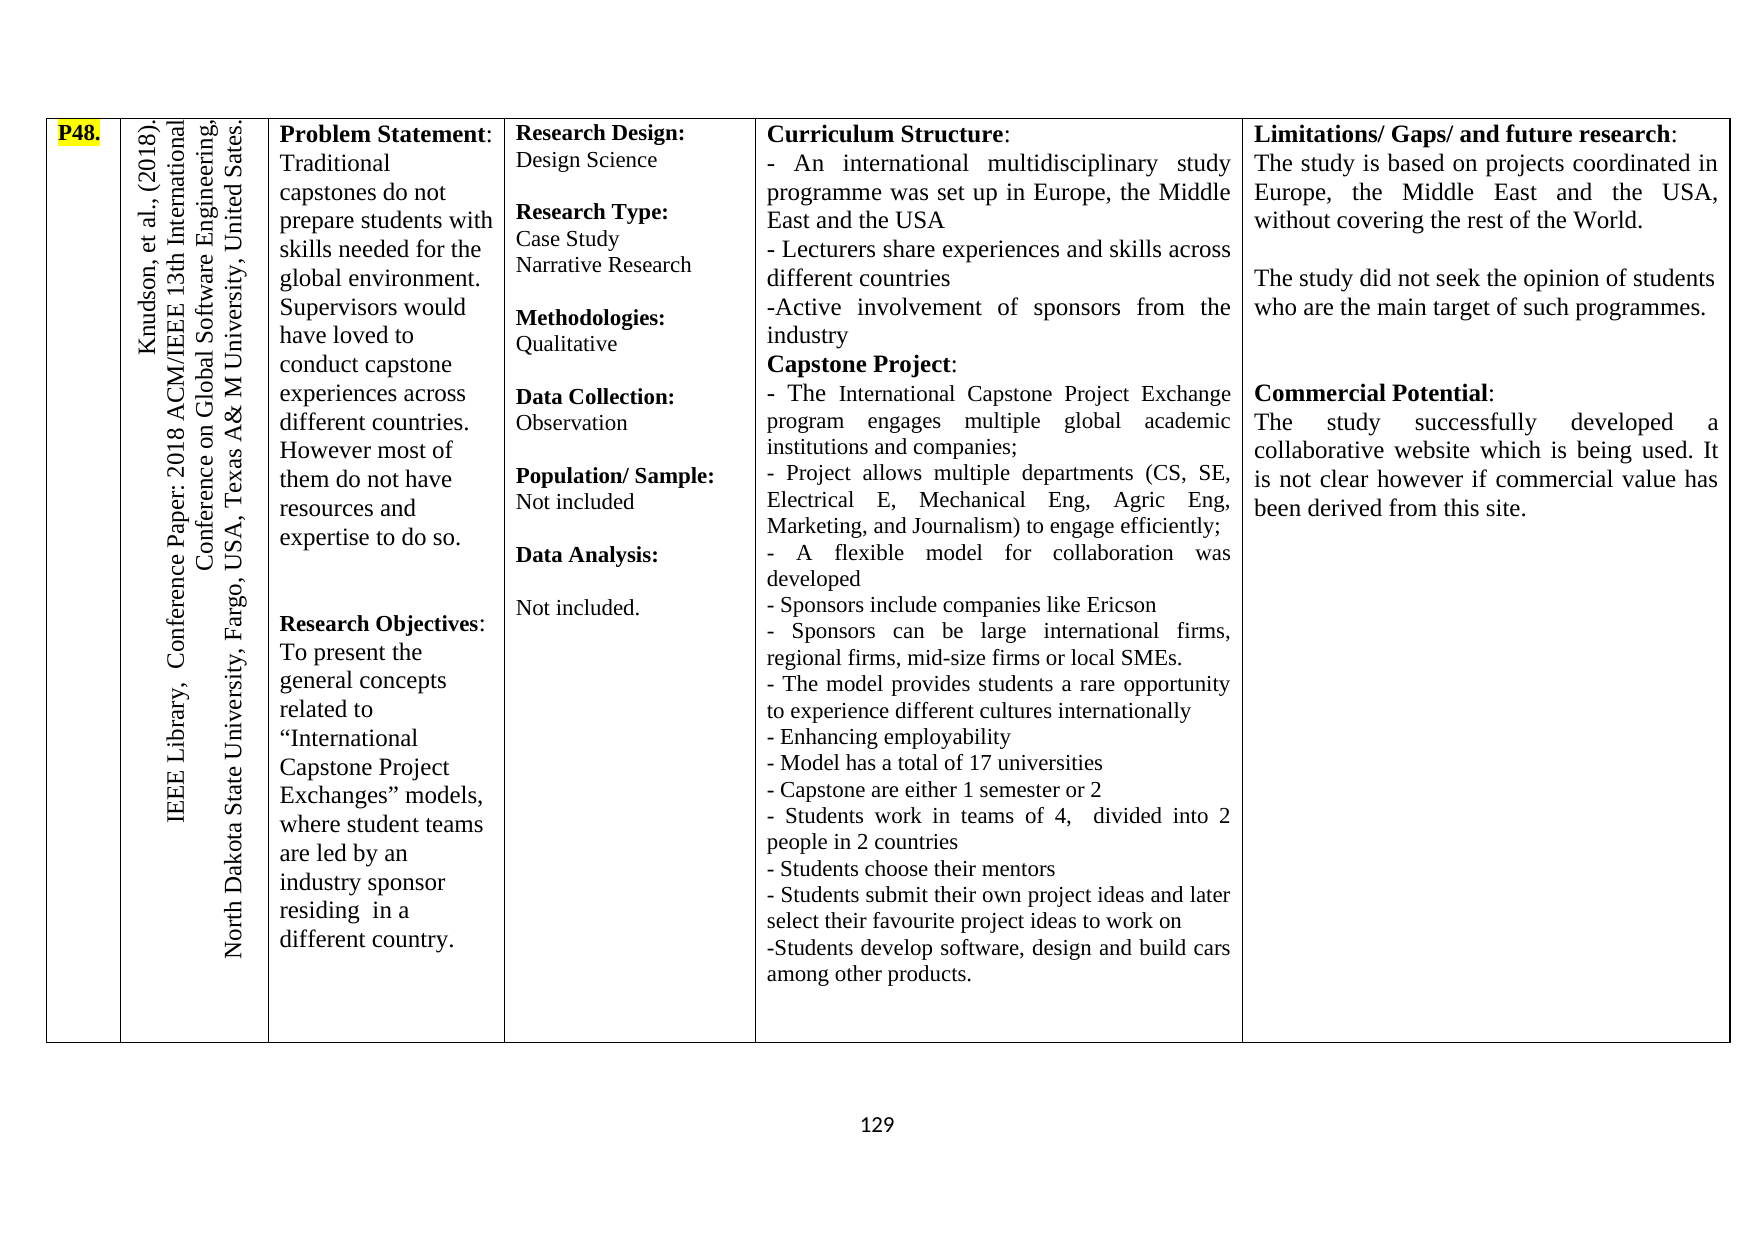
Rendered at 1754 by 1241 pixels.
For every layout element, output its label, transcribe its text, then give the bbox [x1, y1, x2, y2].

table_cell Limitations/ Gaps/ and future research: The study is based on projects coordinated in Europe, the Middle East and the USA, without covering the rest of the World. The study did not seek the opinion of students who are the main target of such programmes. Commercial Potential: The study successfully developed a collaborative website which is being used. It is not clear however if commercial value has been derived from this site. [1243, 119, 1729, 1042]
table_cell Knudson, et al., (2018). IEEE Library, Conference Paper: 2018 ACM/IEEE 13th International Conference on Global Software Engineering, North Dakota State University, Fargo, USA, Texas A& M University, United Sates. [121, 119, 268, 1042]
table_cell Problem Statement: Traditional capstones do not prepare students with skills needed for the global environment. Supervisors would have loved to conduct capstone experiences across different countries. However most of them do not have resources and expertise to do so. Research Objectives: To present the general concepts related to “International Capstone Project Exchanges” models, where student teams are led by an industry sponsor residing in a different country. [269, 119, 504, 1042]
table_cell Research Design: Design Science Research Type: Case Study Narrative Research Methodologies: Qualitative Data Collection: Observation Population/ Sample: Not included Data Analysis: Not included. [505, 119, 755, 1042]
table_cell P48. [47, 119, 120, 1042]
table_cell Curriculum Structure: - An international multidisciplinary study programme was set up in Europe, the Middle East and the USA - Lecturers share experiences and skills across different countries -Active involvement of sponsors from the industry Capstone Project: - The International Capstone Project Exchange program engages multiple global academic institutions and companies; - Project allows multiple departments (CS, SE, Electrical E, Mechanical Eng, Agric Eng, Marketing, and Journalism) to engage efficiently; - A flexible model for collaboration was developed - Sponsors include companies like Ericson - Sponsors can be large international firms, regional firms, mid-size firms or local SMEs. - The model provides students a rare opportunity to experience different cultures internationally - Enhancing employability - Model has a total of 17 universities - Capstone are either 1 semester or 2 - Students work in teams of 4, divided into 2 people in 2 countries - Students choose their mentors - Students submit their own project ideas and later select their favourite project ideas to work on -Students develop software, design and build cars among other products. [756, 119, 1242, 1042]
